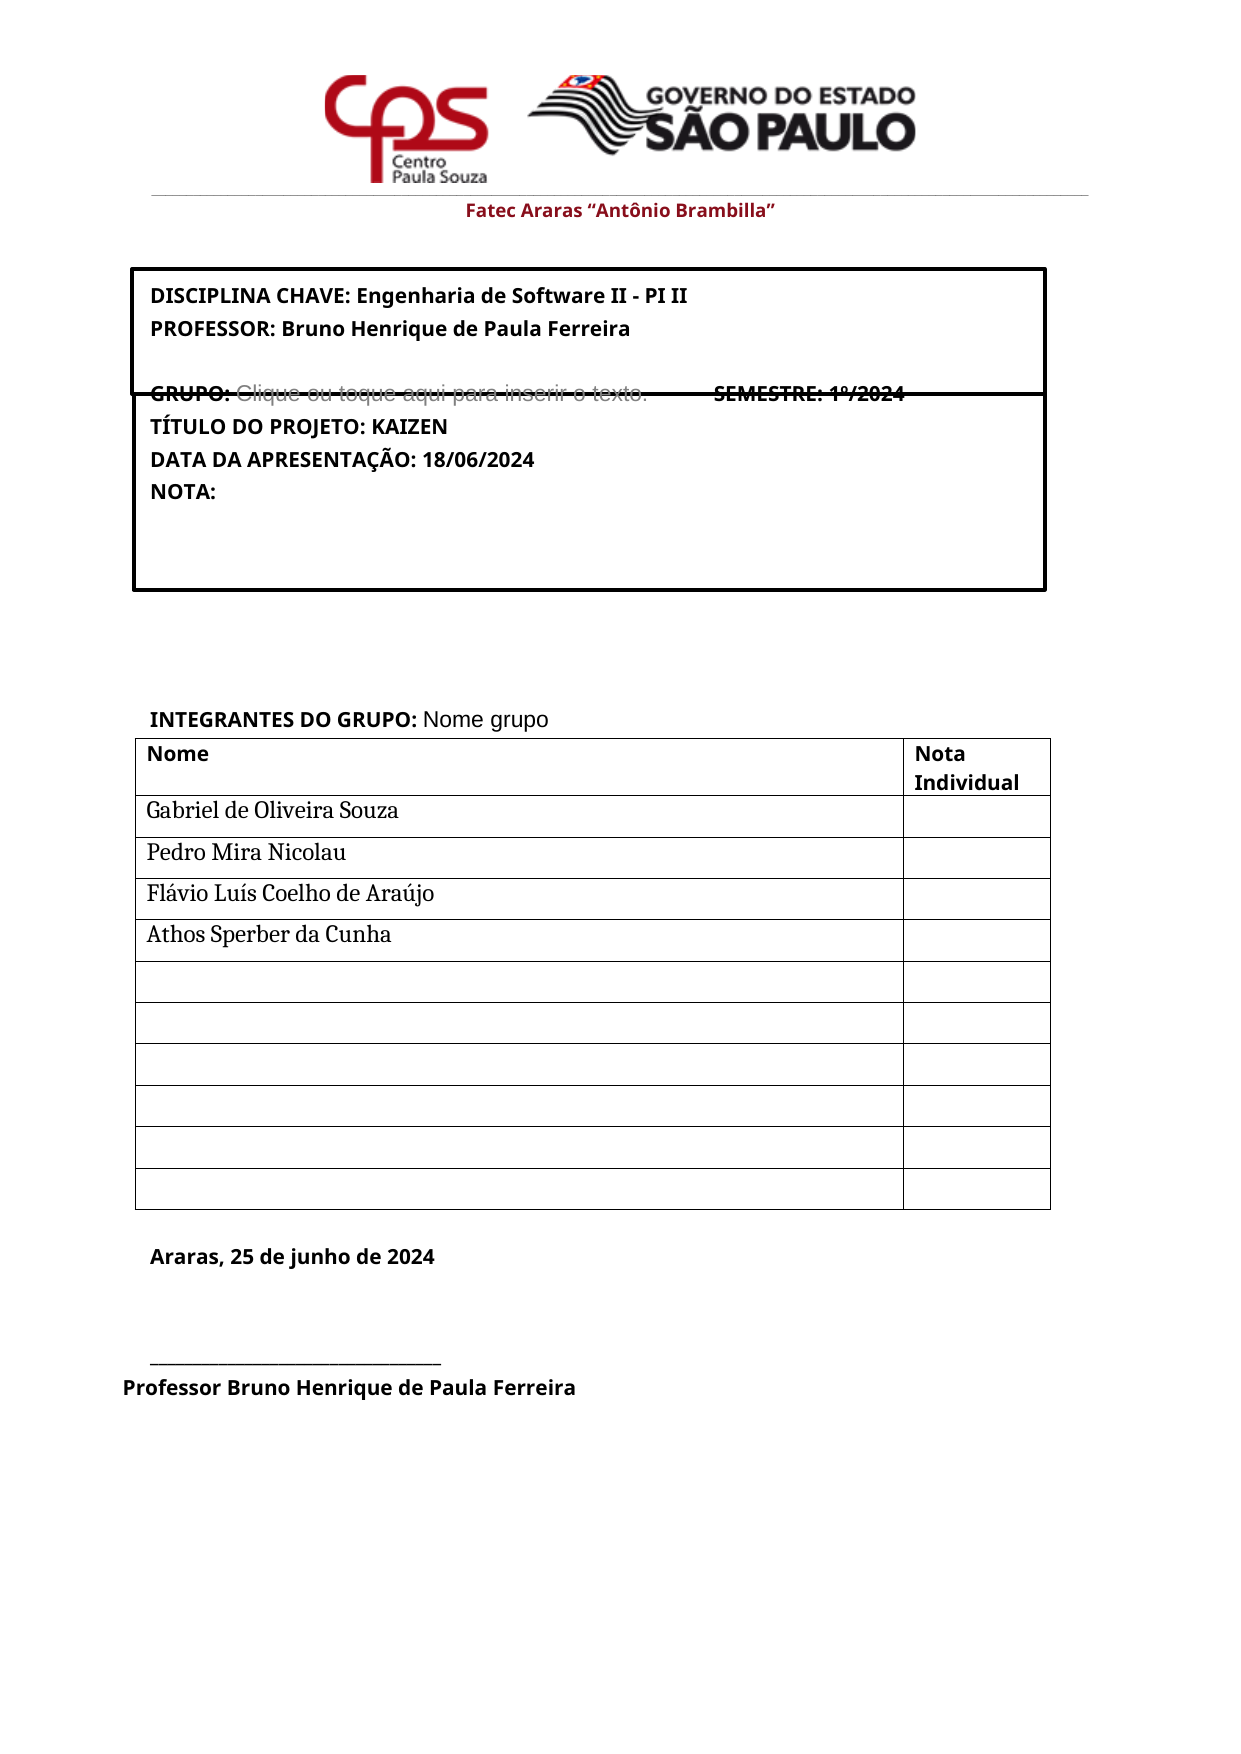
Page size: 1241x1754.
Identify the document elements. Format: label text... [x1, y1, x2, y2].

table_cell Gabriel de Oliveira Souza [136, 796, 903, 837]
text INTEGRANTES DO GRUPO: [150, 706, 1090, 734]
text DATA DA APRESENTAÇÃO: [150, 445, 1090, 473]
table_cell Pedro Mira Nicolau [136, 838, 903, 878]
table_cell [904, 879, 1050, 919]
table_cell [904, 1169, 1050, 1209]
table_cell [904, 796, 1050, 837]
text DISCIPLINA CHAVE: [150, 282, 1090, 310]
table_cell Athos Sperber da Cunha [136, 920, 903, 961]
table_cell [904, 1003, 1050, 1043]
text PROFESSOR: [150, 314, 1090, 343]
table_cell [136, 1086, 903, 1126]
text NOTA: [150, 477, 1090, 506]
text GRUPO: SEMESTRE: 1º/2024 [150, 379, 1090, 408]
text Araras, [150, 1242, 1090, 1271]
text Professor Bruno Henrique de Paula Ferreira [47, 1373, 1090, 1401]
table_cell [136, 1127, 903, 1167]
table_cell [136, 1169, 903, 1209]
table_cell [136, 962, 903, 1002]
table_cell [904, 1127, 1050, 1167]
table_cell [904, 1044, 1050, 1085]
text __________________________________ [150, 1340, 1090, 1369]
text TÍTULO DO PROJETO: [150, 412, 1090, 441]
table_cell Flávio Luís Coelho de Araújo [136, 879, 903, 919]
table_cell [904, 1086, 1050, 1126]
table_header Nome [136, 739, 903, 795]
table_header Nota Individual [904, 739, 1050, 795]
table_cell [904, 962, 1050, 1002]
table_cell [136, 1003, 903, 1043]
table_cell [904, 920, 1050, 961]
picture [324, 75, 916, 183]
table_cell [136, 1044, 903, 1085]
table_cell [904, 838, 1050, 878]
